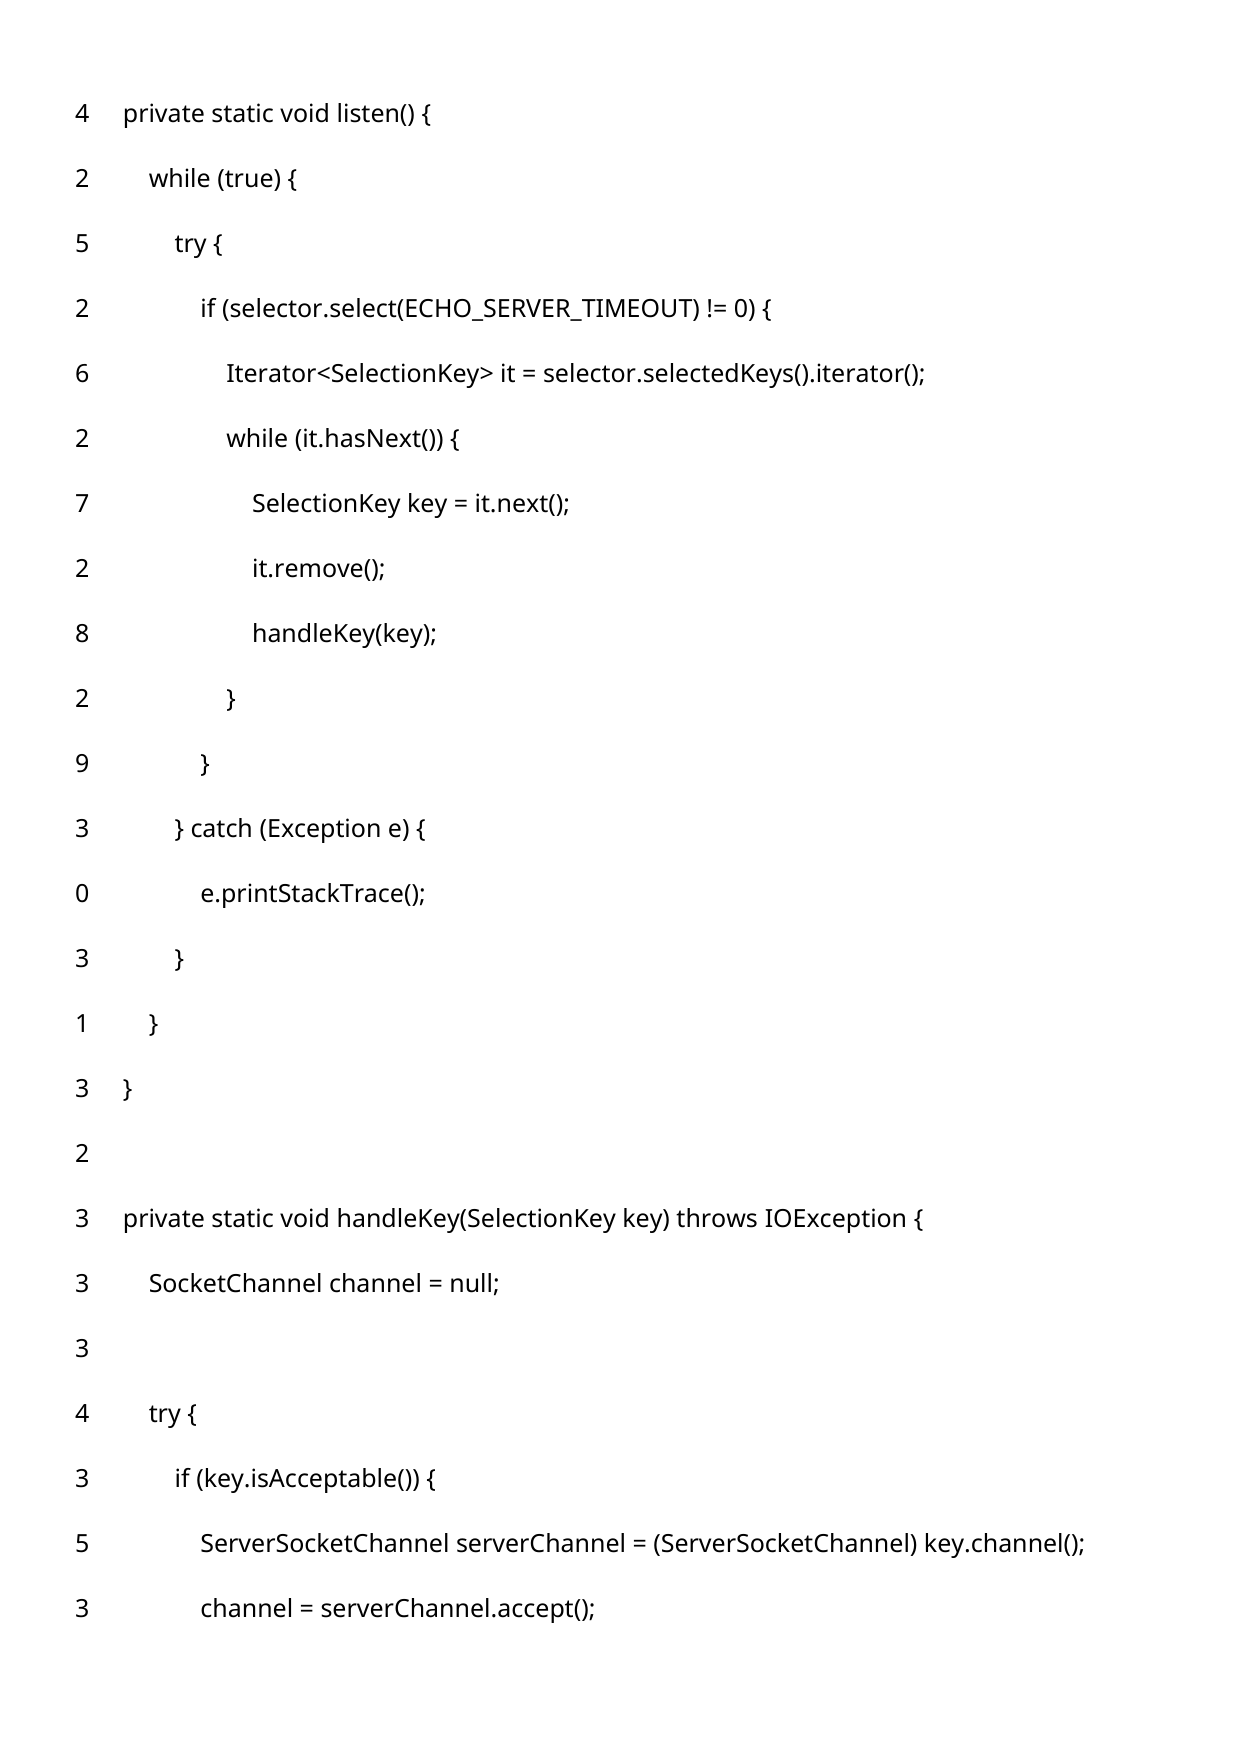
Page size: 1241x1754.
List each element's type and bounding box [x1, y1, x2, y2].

table_header [75, 81, 97, 1641]
table_header [97, 81, 1165, 1641]
